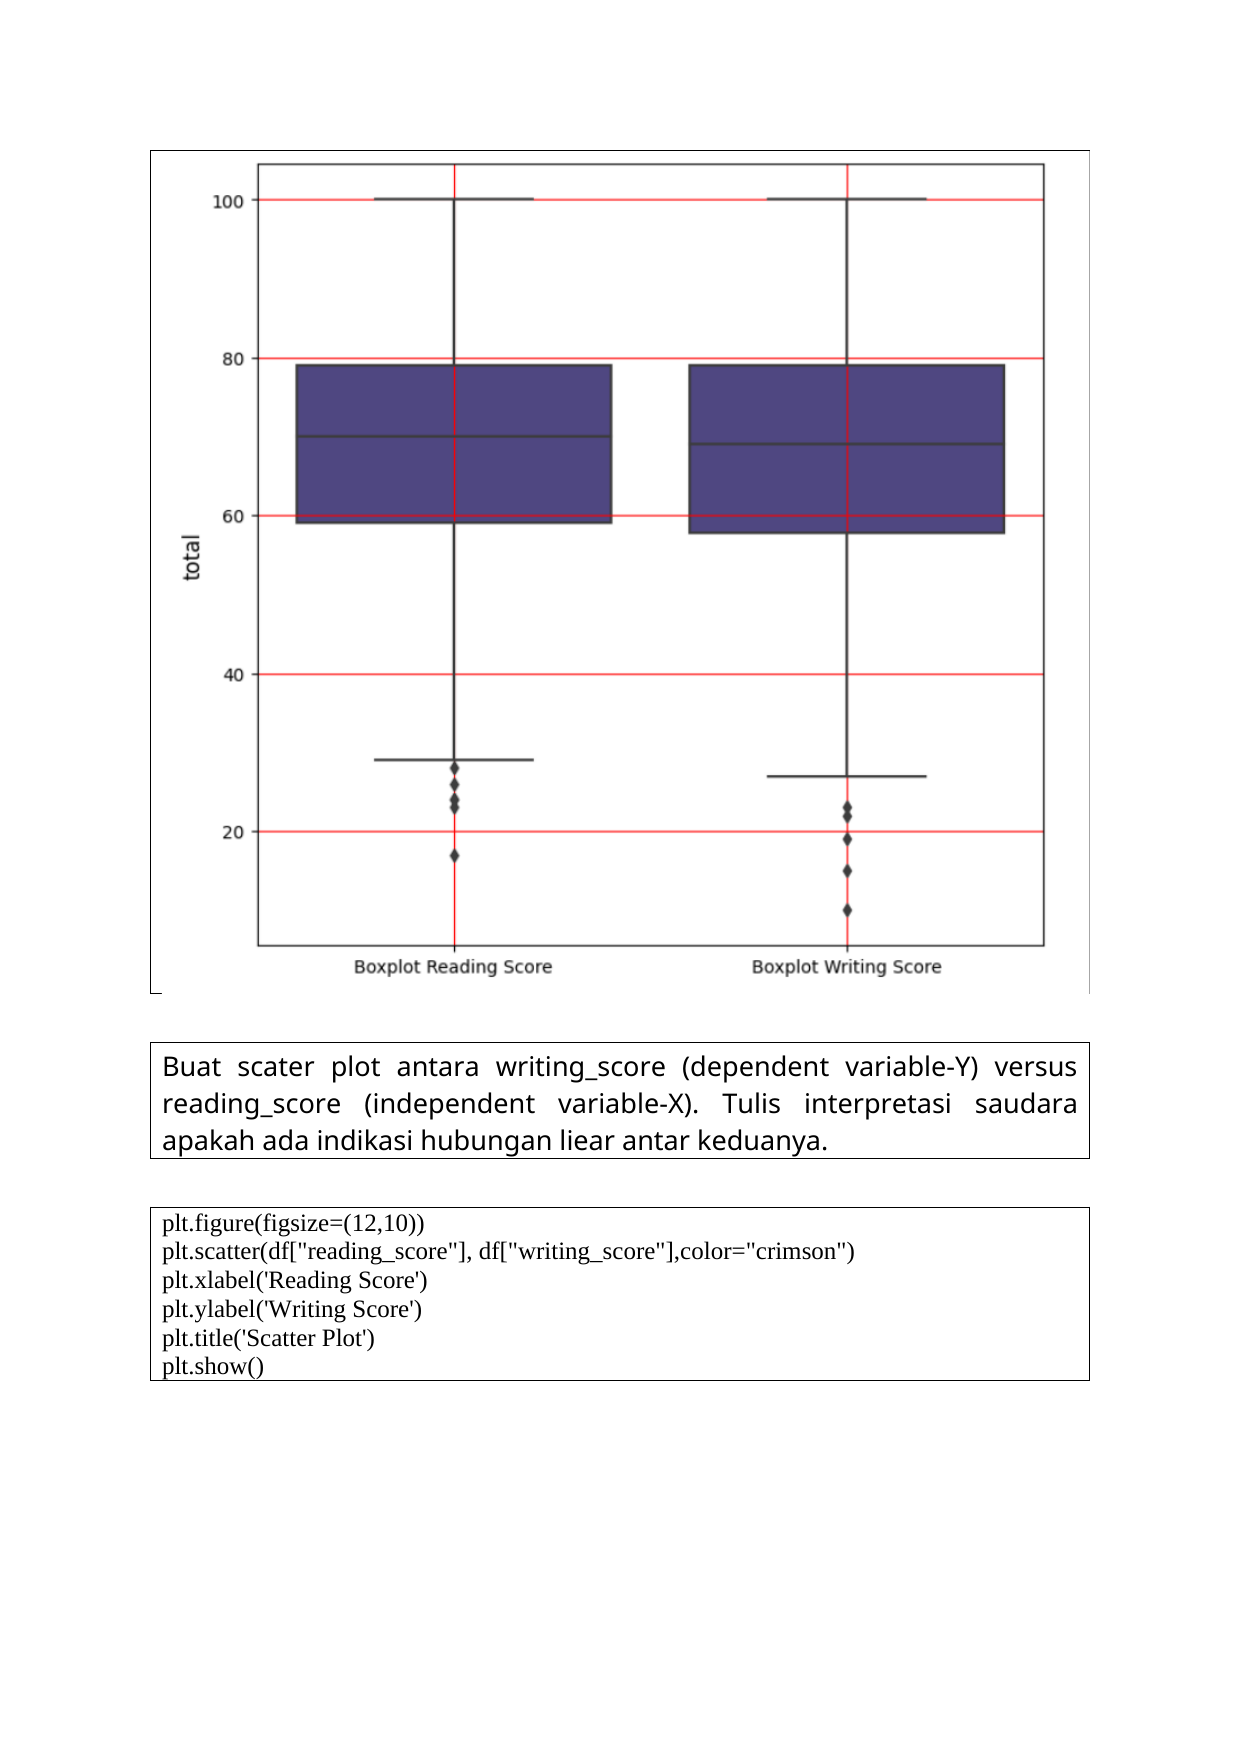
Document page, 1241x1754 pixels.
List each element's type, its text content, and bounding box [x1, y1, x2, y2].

picture [161, 151, 1090, 994]
table_header [151, 151, 161, 993]
table_header plt.figure(figsize=(12,10)) plt.scatter(df["reading_score"], df["writing_score"],color="crimson") plt.xlabel('Reading Score') plt.ylabel('Writing Score') plt.title('Scatter Plot') plt.show() [151, 1208, 1089, 1380]
table_header Buat scater plot antara writing_score (dependent variable-Y) versus reading_score (independent variable-X). Tulis interpretasi saudara apakah ada indikasi hubungan liear antar keduanya. [151, 1043, 1089, 1158]
